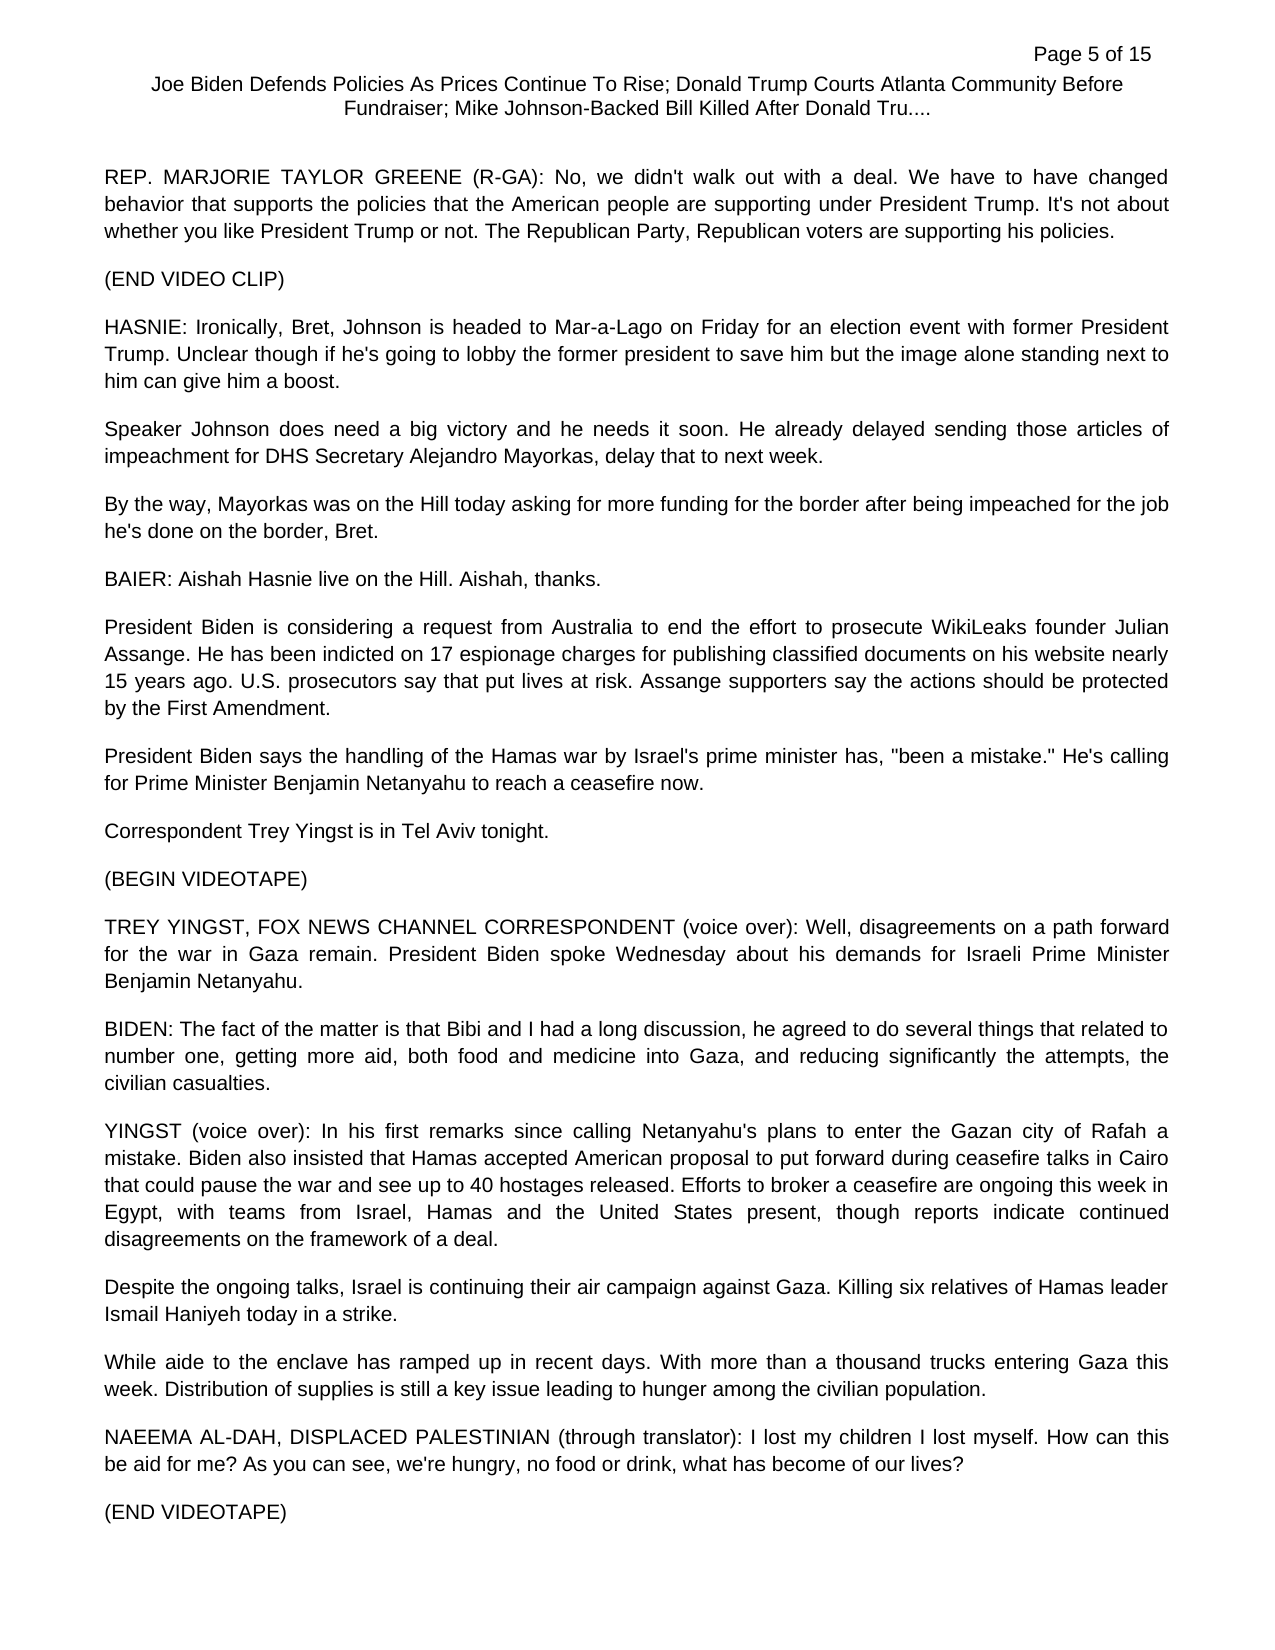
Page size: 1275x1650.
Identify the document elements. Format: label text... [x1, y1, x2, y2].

text (END VIDEOTAPE) [104, 1497, 1171, 1524]
text (BEGIN VIDEOTAPE) [104, 863, 1171, 891]
text Despite the ongoing talks, Israel is continuing their air campaign against Gaza. Killing six relatives of Hamas leader Ismail Haniyeh today in a strike. [104, 1272, 1171, 1326]
text President Biden says the handling of the Hamas war by Israel's prime minister has, "been a mistake." He's calling for Prime Minister Benjamin Netanyahu to reach a ceasefire now. [104, 741, 1171, 795]
text BIDEN: The fact of the matter is that Bibi and I had a long discussion, he agreed to do several things that related to number one, getting more aid, both food and medicine into Gaza, and reducing significantly the attempts, the civilian casualties. [104, 1013, 1171, 1095]
text YINGST (voice over): In his first remarks since calling Netanyahu's plans to enter the Gazan city of Rafah a mistake. Biden also insisted that Hamas accepted American proposal to put forward during ceasefire talks in Cairo that could pause the war and see up to 40 hostages released. Efforts to broker a ceasefire are ongoing this week in Egypt, with teams from Israel, Hamas and the United States present, though reports indicate continued disagreements on the framework of a deal. [104, 1116, 1171, 1251]
text HASNIE: Ironically, Bret, Johnson is headed to Mar-a-Lago on Friday for an election event with former President Trump. Unclear though if he's going to lobby the former president to save him but the image alone standing next to him can give him a boost. [104, 311, 1171, 393]
text Speaker Johnson does need a big victory and he needs it soon. He already delayed sending those articles of impeachment for DHS Secretary Alejandro Mayorkas, delay that to next week. [104, 413, 1171, 468]
text (END VIDEO CLIP) [104, 263, 1171, 291]
text By the way, Mayorkas was on the Hill today asking for more funding for the border after being impeached for the job he's done on the border, Bret. [104, 488, 1171, 543]
text BAIER: Aishah Hasnie live on the Hill. Aishah, thanks. [104, 563, 1171, 591]
text Correspondent Trey Yingst is in Tel Aviv tonight. [104, 816, 1171, 843]
text While aide to the enclave has ramped up in recent days. With more than a thousand trucks entering Gaza this week. Distribution of supplies is still a key issue leading to hunger among the civilian population. [104, 1347, 1171, 1401]
text REP. MARJORIE TAYLOR GREENE (R-GA): No, we didn't walk out with a deal. We have to have changed behavior that supports the policies that the American people are supporting under President Trump. It's not about whether you like President Trump or not. The Republican Party, Republican voters are supporting his policies. [104, 161, 1171, 243]
text TREY YINGST, FOX NEWS CHANNEL CORRESPONDENT (voice over): Well, disagreements on a path forward for the war in Gaza remain. President Biden spoke Wednesday about his demands for Israeli Prime Minister Benjamin Netanyahu. [104, 911, 1171, 993]
text President Biden is considering a request from Australia to end the effort to prosecute WikiLeaks founder Julian Assange. He has been indicted on 17 espionage charges for publishing classified documents on his website nearly 15 years ago. U.S. prosecutors say that put lives at risk. Assange supporters say the actions should be protected by the First Amendment. [104, 611, 1171, 720]
text NAEEMA AL-DAH, DISPLACED PALESTINIAN (through translator): I lost my children I lost myself. How can this be aid for me? As you can see, we're hungry, no food or drink, what has become of our lives? [104, 1422, 1171, 1476]
